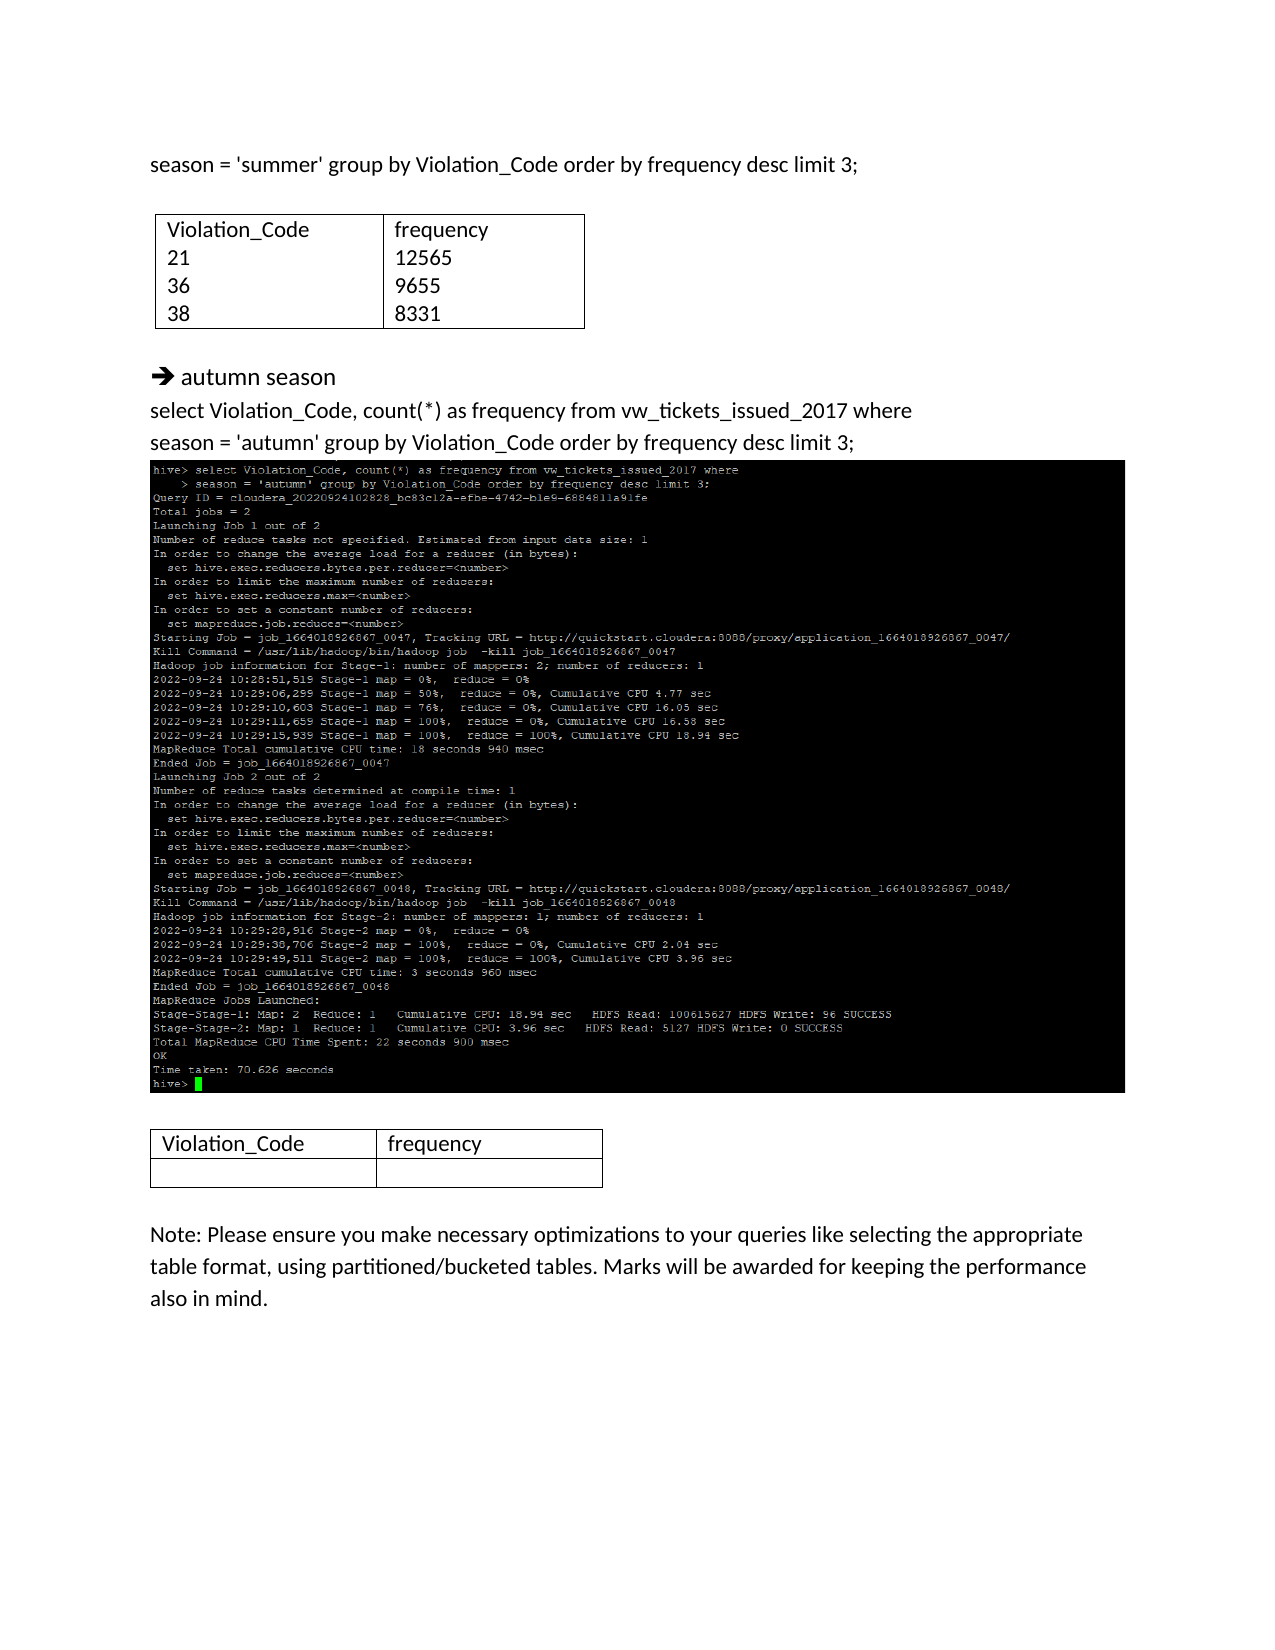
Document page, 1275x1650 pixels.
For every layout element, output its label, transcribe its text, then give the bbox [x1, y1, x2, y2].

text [150, 396, 1125, 424]
table_cell [151, 1159, 376, 1187]
table_header frequency [384, 215, 584, 243]
text autumn season [150, 361, 1125, 391]
text season = 'autumn' group by Violation_Code order by frequency desc limit 3; [150, 428, 1125, 456]
text season = 'summer' group by Violation_Code order by frequency desc limit 3; [150, 150, 1125, 178]
table_cell 8331 [384, 300, 584, 328]
table_header Violation_Code [151, 1130, 376, 1158]
text Note: Please ensure you make necessary optimizations to your queries like selecting the appropriate table format, using partitioned/bucketed tables. Marks will be awarded for keeping the performance also in mind. [150, 1220, 1125, 1312]
table_header Violation_Code [156, 215, 383, 243]
table_cell 12565 [384, 244, 584, 271]
table_cell 9655 [384, 271, 584, 299]
picture [150, 460, 1125, 1093]
table_header frequency [377, 1130, 602, 1158]
table_cell [377, 1159, 602, 1187]
table_cell 36 [156, 271, 383, 299]
table_cell 21 [156, 244, 383, 271]
table_cell 38 [156, 300, 383, 328]
